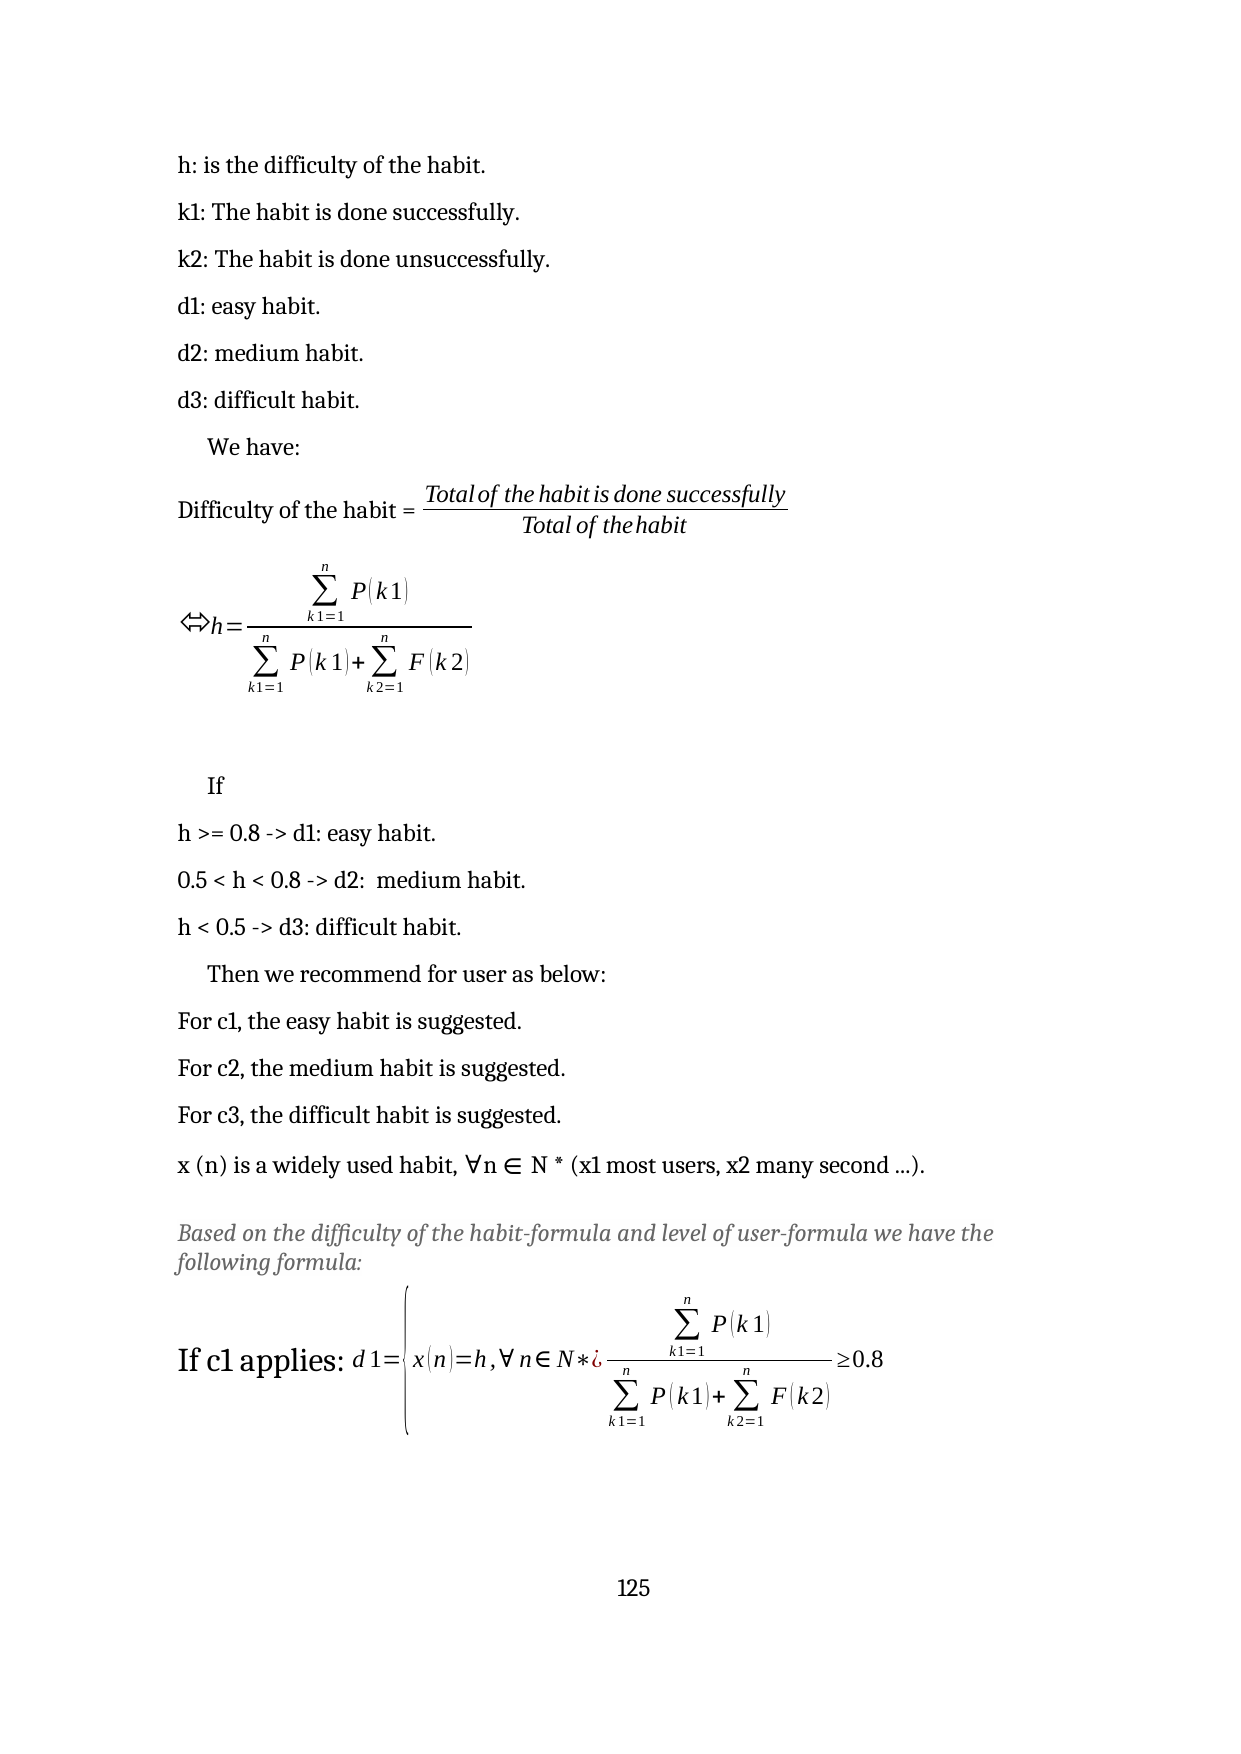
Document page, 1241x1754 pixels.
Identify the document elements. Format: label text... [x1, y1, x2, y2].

text Then we recommend for user as below: [177, 960, 1090, 989]
text k2: The habit is done unsuccessfully. [177, 245, 1090, 274]
text Difficulty of the habit = [177, 480, 1090, 539]
text h >= 0.8 -> d1: easy habit. [177, 819, 1090, 848]
text 0.5 < h < 0.8 -> d2: medium habit. [177, 866, 1090, 895]
text For c1, the easy habit is suggested. [177, 1007, 1090, 1036]
text h: is the difficulty of the habit. [177, 151, 1090, 179]
text h < 0.5 -> d3: difficult habit. [177, 913, 1090, 942]
text d2: medium habit. [177, 339, 1090, 368]
text d1: easy habit. [177, 292, 1090, 321]
text x (n) is a widely used habit, ∀n ∈ N * (x1 most users, x2 many second ...). [177, 1148, 1090, 1179]
text We have: [177, 433, 1090, 462]
text k1: The habit is done successfully. [177, 198, 1090, 227]
text If c1 applies: [177, 1284, 1090, 1437]
text If [177, 772, 1090, 801]
subtitle Based on the difficulty of the habit-formula and level of user-formula we have the following formula: [177, 1219, 1090, 1276]
text For c3, the difficult habit is suggested. [177, 1101, 1090, 1130]
text For c2, the medium habit is suggested. [177, 1054, 1090, 1083]
text d3: difficult habit. [177, 386, 1090, 415]
